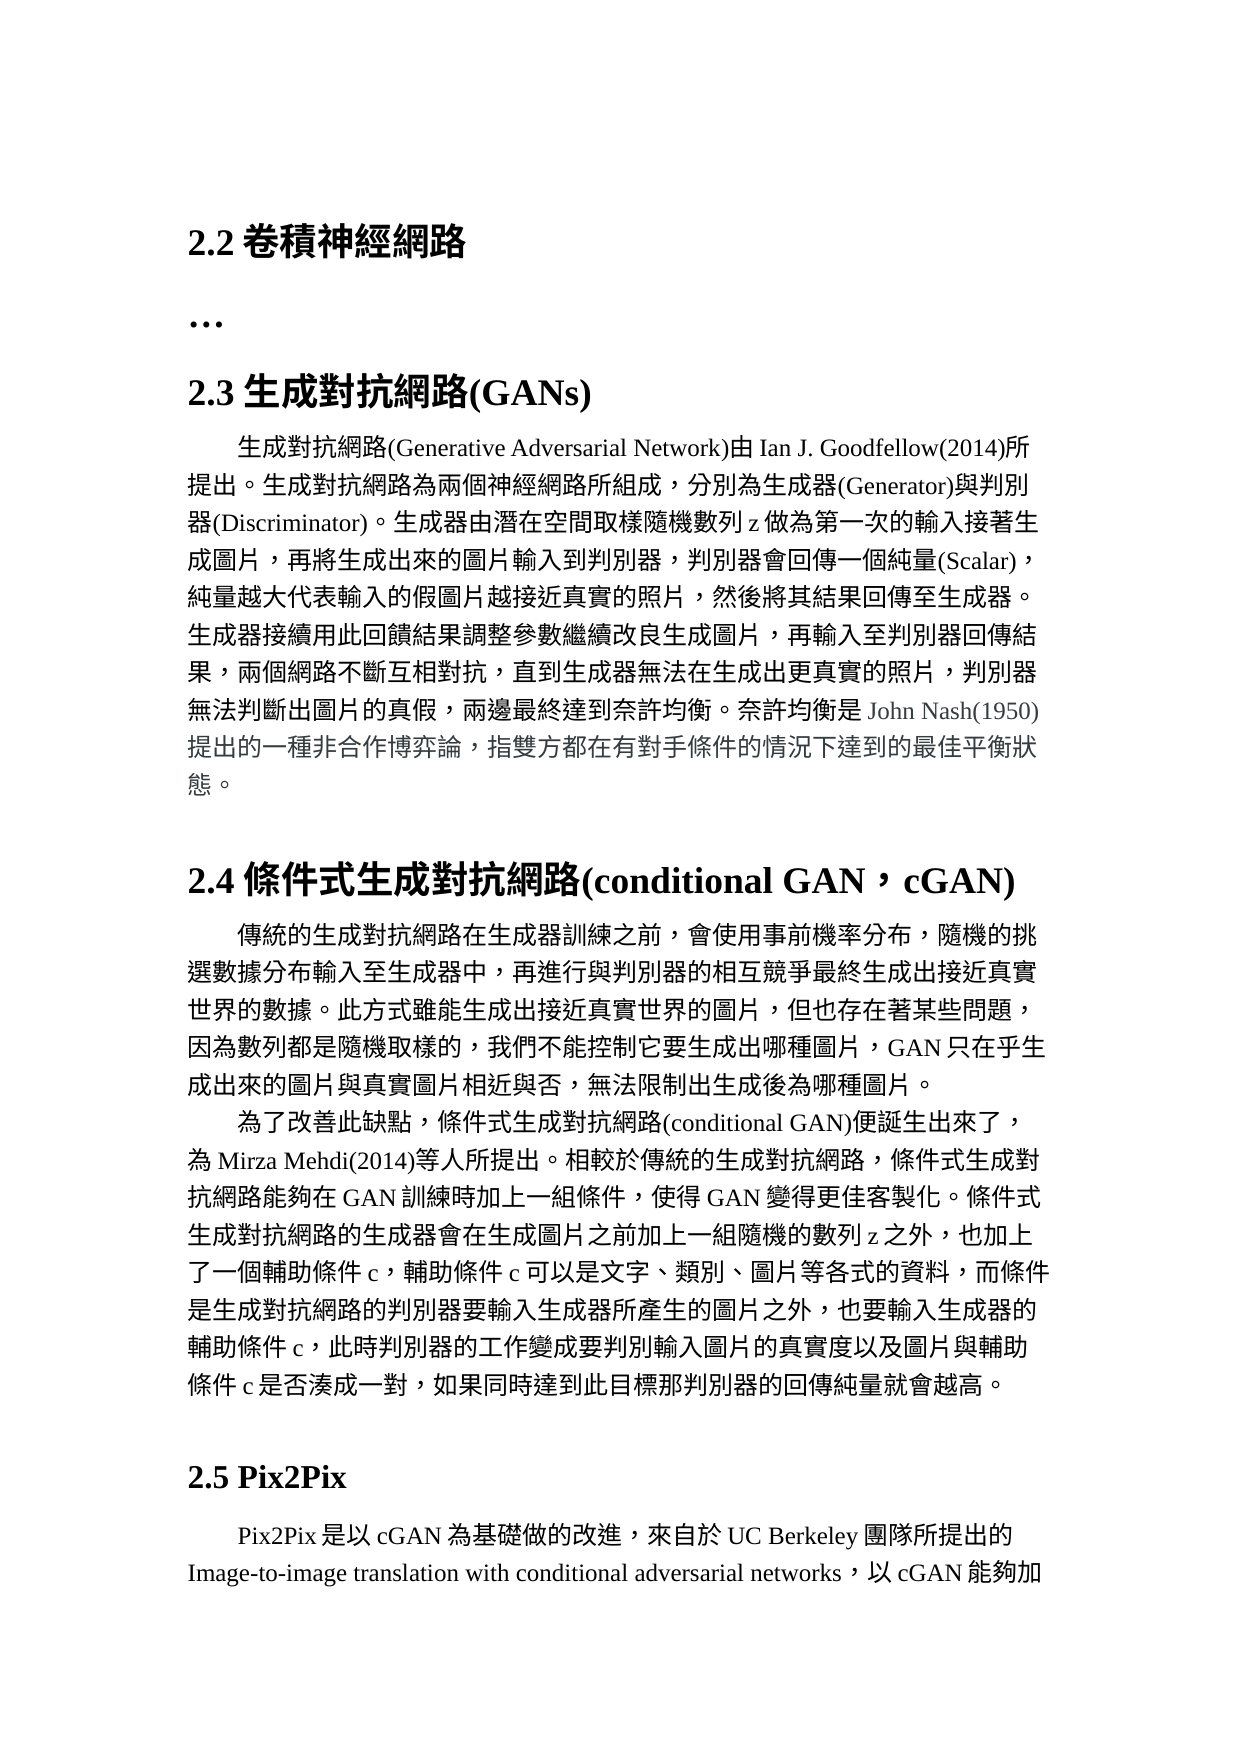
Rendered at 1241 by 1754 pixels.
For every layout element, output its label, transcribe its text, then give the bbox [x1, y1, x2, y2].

text … [187, 277, 1053, 352]
text 為了改善此缺點，條件式生成對抗網路(conditional GAN)便誕生出來了， [187, 1102, 1053, 1139]
text 為Mirza Mehdi(2014)等人所提出。相較於傳統的生成對抗網路，條件式生成對抗網路能夠在GAN訓練時加上一組條件，使得GAN變得更佳客製化。條件式生成對抗網路的生成器會在生成圖片之前加上一組隨機的數列z之外，也加上了一個輔助條件c，輔助條件c可以是文字、類別、圖片等各式的資料，而條件是生成對抗網路的判別器要輸入生成器所產生的圖片之外，也要輸入生成器的輔助條件c，此時判別器的工作變成要判別輸入圖片的真實度以及圖片與輔助條件c是否湊成一對，如果同時達到此目標那判別器的回傳純量就會越高。 [187, 1139, 1053, 1402]
text 生成對抗網路(Generative Adversarial Network)由Ian J. Goodfellow(2014)所提出。生成對抗網路為兩個神經網路所組成，分別為生成器(Generator)與判別器(Discriminator)。生成器由潛在空間取樣隨機數列z做為第一次的輸入接著生成圖片，再將生成出來的圖片輸入到判別器，判別器會回傳一個純量(Scalar)，純量越大代表輸入的假圖片越接近真實的照片，然後將其結果回傳至生成器。生成器接續用此回饋結果調整參數繼續改良生成圖片，再輸入至判別器回傳結果，兩個網路不斷互相對抗，直到生成器無法在生成出更真實的照片，判別器無法判斷出圖片的真假，兩邊最終達到奈許均衡。奈許均衡是John Nash(1950)提出的一種非合作博弈論，指雙方都在有對手條件的情況下達到的最佳平衡狀態。 [187, 427, 1053, 802]
text 2.2卷積神經網路 [187, 202, 1053, 277]
text 2.3 生成對抗網路(GANs) [187, 352, 1053, 427]
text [187, 1514, 1053, 1589]
text 2.4 條件式生成對抗網路(conditional GAN，cGAN) [187, 839, 1053, 914]
text 2.5 Pix2Pix [187, 1439, 1053, 1514]
text 傳統的生成對抗網路在生成器訓練之前，會使用事前機率分布，隨機的挑選數據分布輸入至生成器中，再進行與判別器的相互競爭最終生成出接近真實世界的數據。此方式雖能生成出接近真實世界的圖片，但也存在著某些問題，因為數列都是隨機取樣的，我們不能控制它要生成出哪種圖片，GAN只在乎生成出來的圖片與真實圖片相近與否，無法限制出生成後為哪種圖片。 [187, 914, 1053, 1102]
